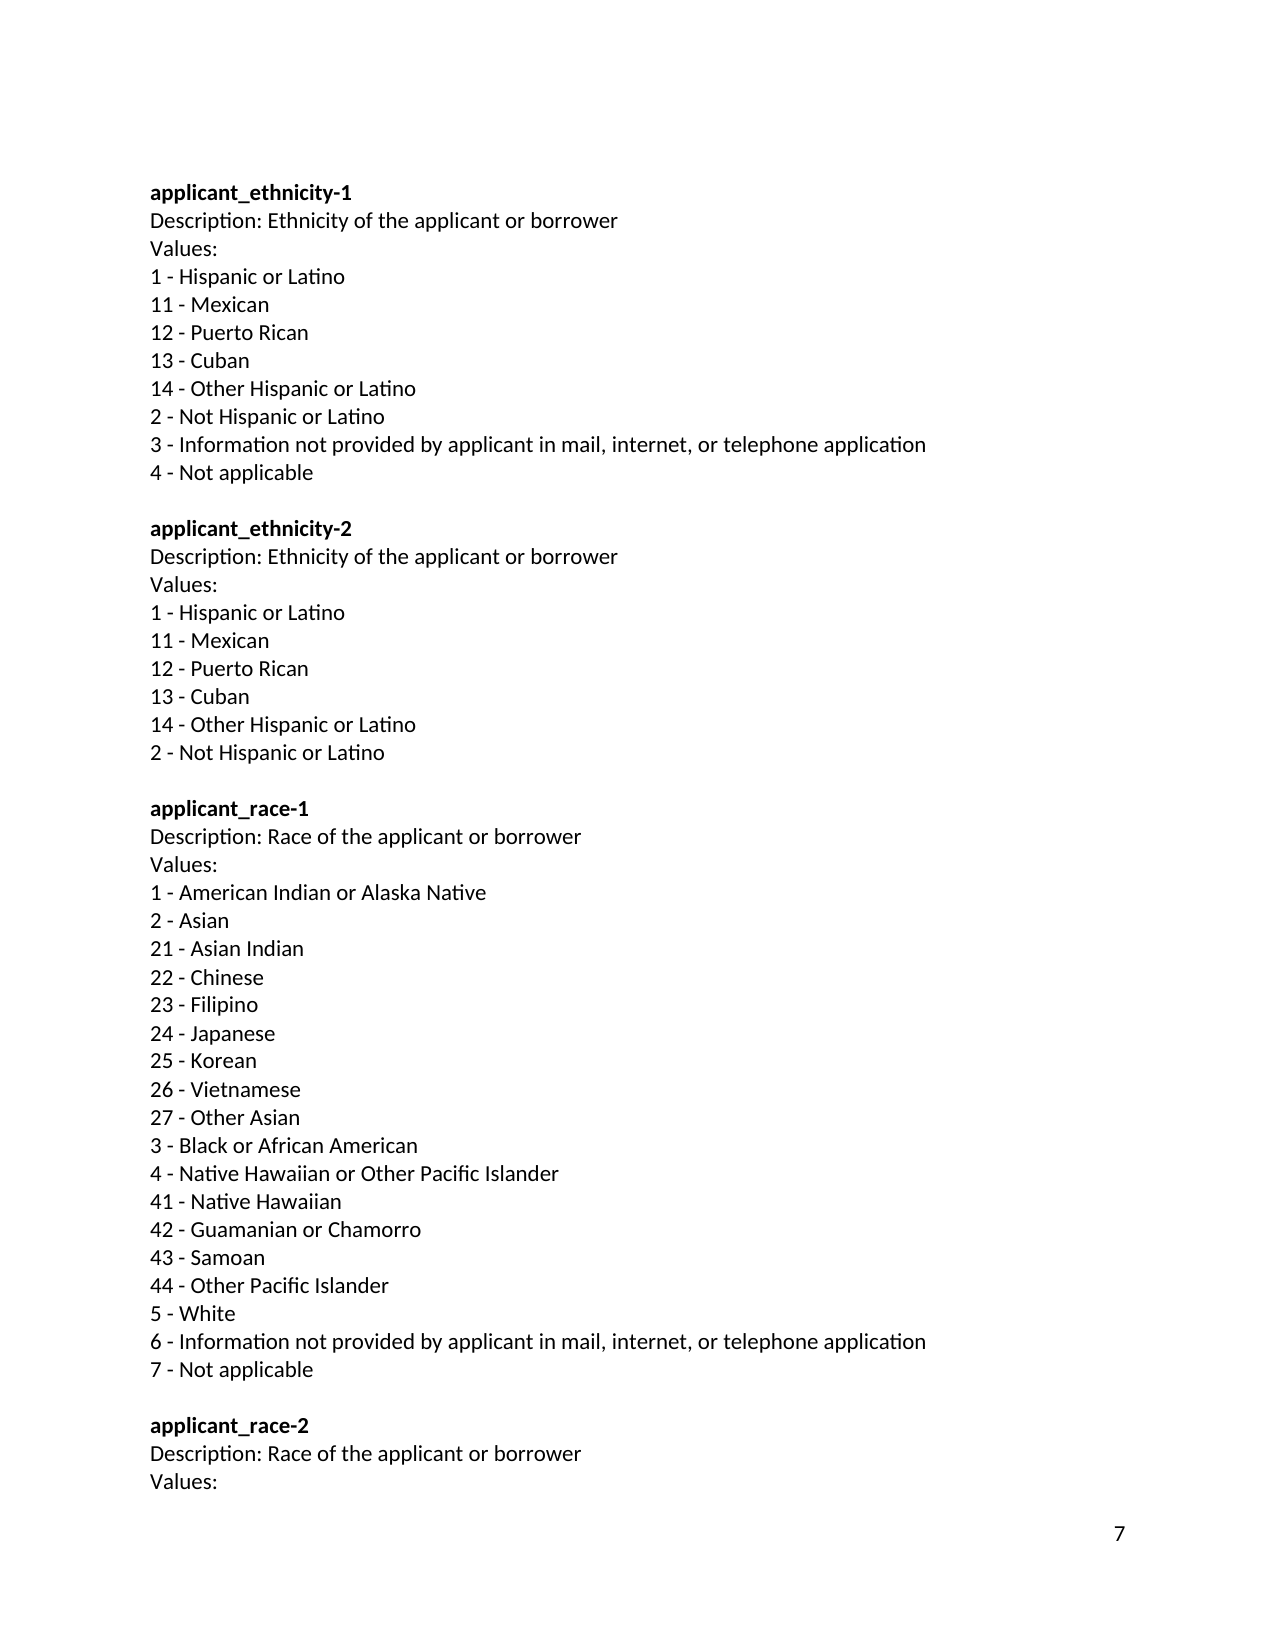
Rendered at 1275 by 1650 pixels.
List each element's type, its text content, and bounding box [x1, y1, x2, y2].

text 43 - Samoan [150, 1243, 1125, 1271]
text 11 - Mexican [150, 626, 1125, 654]
text 6 - Information not provided by applicant in mail, internet, or telephone application [150, 1327, 1125, 1355]
text 22 - Chinese [150, 963, 1125, 991]
text Values: [150, 851, 1125, 878]
text Description: Race of the applicant or borrower [150, 822, 1125, 851]
text 44 - Other Pacific Islander [150, 1271, 1125, 1299]
text Values: [150, 1467, 1125, 1495]
text Values: [150, 234, 1125, 262]
text applicant_race-1 [150, 794, 1125, 822]
text 41 - Native Hawaiian [150, 1187, 1125, 1215]
text 25 - Korean [150, 1047, 1125, 1075]
text 27 - Other Asian [150, 1103, 1125, 1131]
text 13 - Cuban [150, 682, 1125, 710]
text 2 - Not Hispanic or Latino [150, 402, 1125, 430]
text 13 - Cuban [150, 346, 1125, 374]
text 7 - Not applicable [150, 1355, 1125, 1383]
text 2 - Not Hispanic or Latino [150, 738, 1125, 766]
text 11 - Mexican [150, 290, 1125, 318]
text Description: Ethnicity of the applicant or borrower [150, 542, 1125, 570]
text 14 - Other Hispanic or Latino [150, 374, 1125, 402]
text 12 - Puerto Rican [150, 654, 1125, 682]
text applicant_race-2 [150, 1411, 1125, 1439]
text 3 - Black or African American [150, 1131, 1125, 1159]
text 12 - Puerto Rican [150, 318, 1125, 346]
text Values: [150, 570, 1125, 598]
text Description: Race of the applicant or borrower [150, 1439, 1125, 1467]
text 1 - Hispanic or Latino [150, 598, 1125, 626]
text 24 - Japanese [150, 1019, 1125, 1047]
text applicant_ethnicity-2 [150, 514, 1125, 542]
text 26 - Vietnamese [150, 1075, 1125, 1103]
text 2 - Asian [150, 907, 1125, 934]
text applicant_ethnicity-1 [150, 178, 1125, 206]
text Description: Ethnicity of the applicant or borrower [150, 206, 1125, 234]
text 4 - Not applicable [150, 458, 1125, 486]
text 3 - Information not provided by applicant in mail, internet, or telephone application [150, 430, 1125, 458]
text 21 - Asian Indian [150, 934, 1125, 963]
text 1 - Hispanic or Latino [150, 262, 1125, 290]
text 23 - Filipino [150, 991, 1125, 1019]
text 42 - Guamanian or Chamorro [150, 1215, 1125, 1243]
text 1 - American Indian or Alaska Native [150, 878, 1125, 907]
text 14 - Other Hispanic or Latino [150, 710, 1125, 738]
text 4 - Native Hawaiian or Other Pacific Islander [150, 1159, 1125, 1187]
text 5 - White [150, 1299, 1125, 1327]
